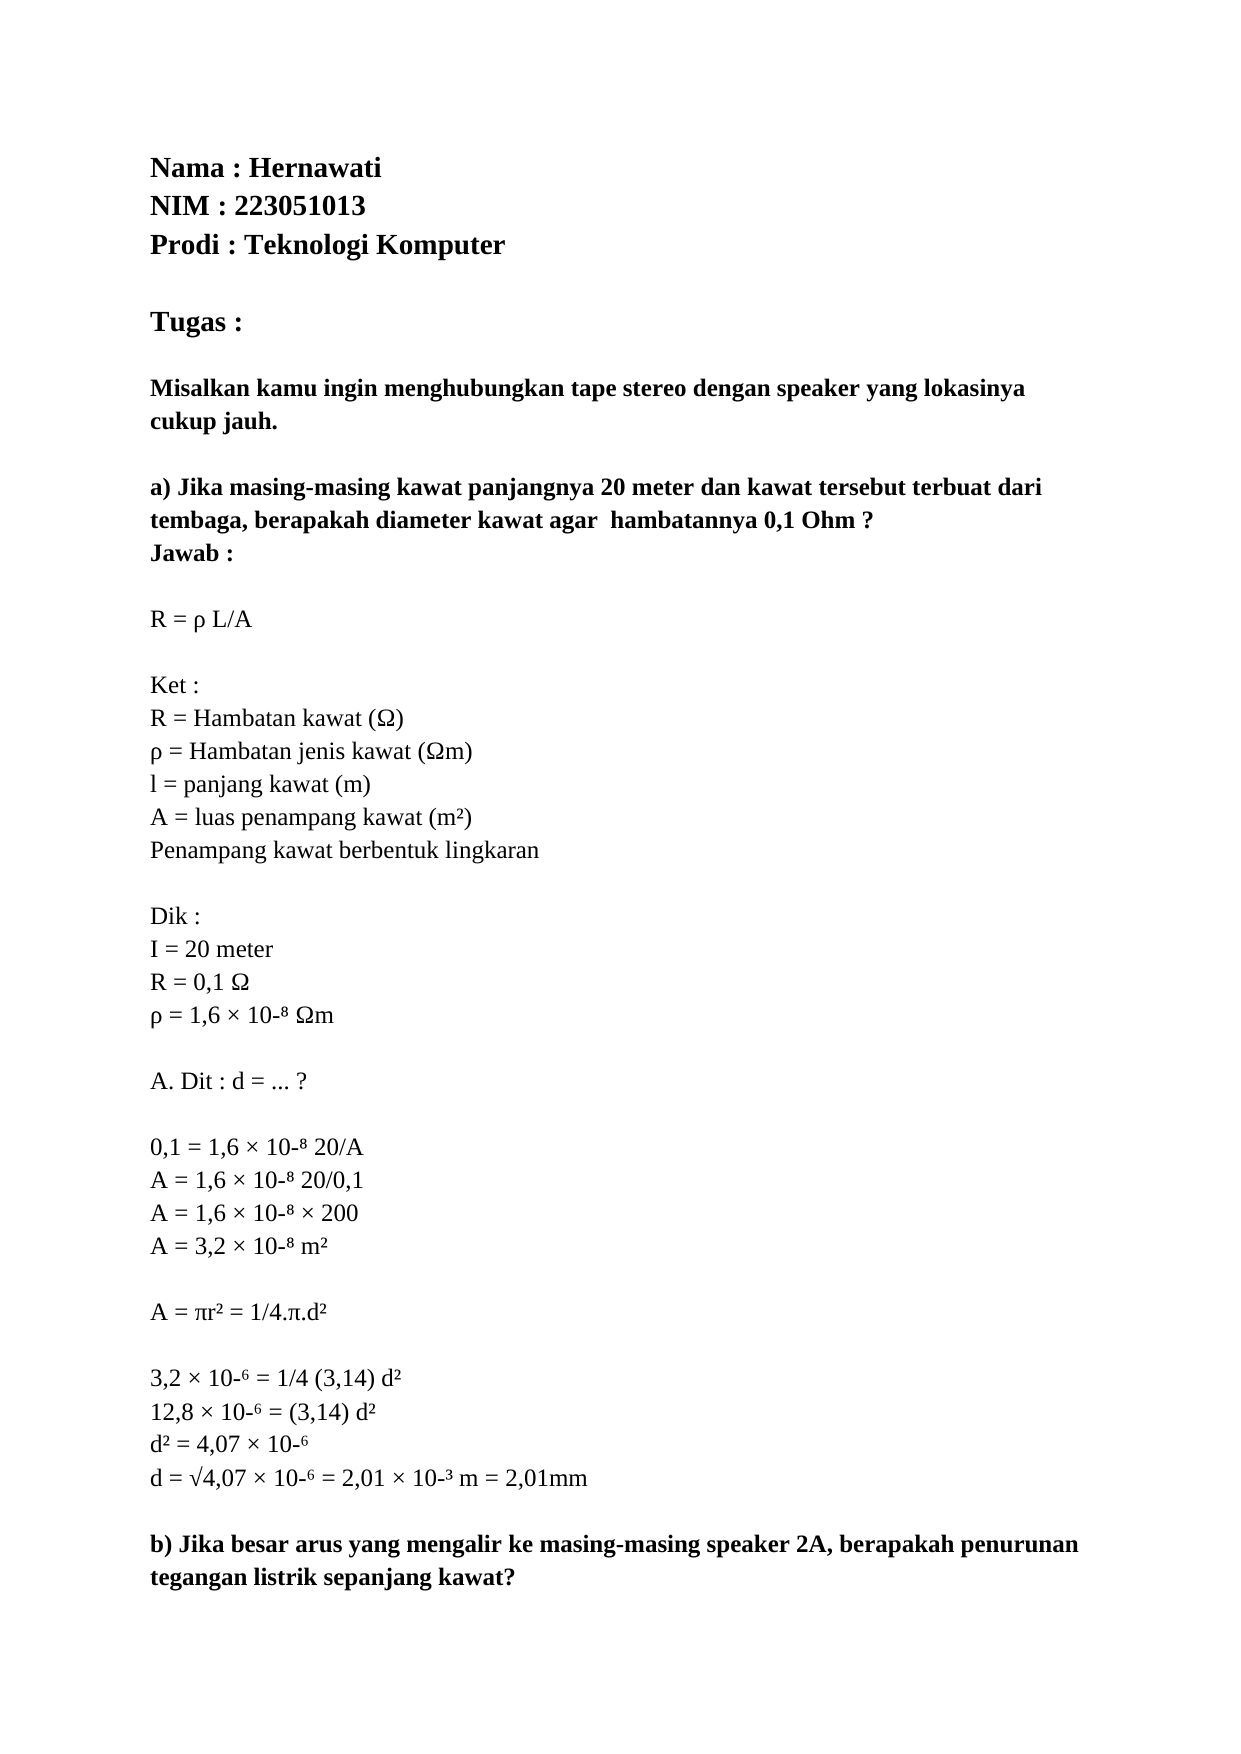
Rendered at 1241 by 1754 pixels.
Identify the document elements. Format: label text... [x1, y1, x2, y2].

text A = 1,6 × 10-⁸ 20/0,1 [150, 1165, 1090, 1194]
text I = 20 meter [150, 934, 1090, 963]
text 3,2 × 10-⁶ = 1/4 (3,14) d² [150, 1363, 1090, 1392]
text R = ρ L/A [150, 604, 1090, 633]
text R = 0,1 Ω [150, 967, 1090, 996]
text A = 1,6 × 10-⁸ × 200 [150, 1198, 1090, 1227]
text d = √4,07 × 10-⁶ = 2,01 × 10-³ m = 2,01mm [150, 1463, 1090, 1491]
text R = Hambatan kawat (Ω) [150, 703, 1090, 732]
text ρ = 1,6 × 10-⁸ Ωm [150, 1000, 1090, 1029]
text Penampang kawat berbentuk lingkaran [150, 835, 1090, 864]
text ρ = Hambatan jenis kawat (Ωm) [150, 736, 1090, 765]
text 12,8 × 10-⁶ = (3,14) d² [150, 1397, 1090, 1425]
text Nama : Hernawati [150, 150, 1090, 183]
text Prodi : Teknologi Komputer [150, 227, 1090, 261]
text b) Jika besar arus yang mengalir ke masing-masing speaker 2A, berapakah penurunan tegangan listrik sepanjang kawat? [150, 1529, 1090, 1590]
text Tugas : [150, 304, 1090, 338]
text Misalkan kamu ingin menghubungkan tape stereo dengan speaker yang lokasinya cukup jauh. [150, 373, 1090, 435]
text A = πr² = 1/4.π.d² [150, 1297, 1090, 1326]
text Jawab : [150, 538, 1090, 567]
text Ket : [150, 670, 1090, 699]
text A = luas penampang kawat (m²) [150, 802, 1090, 831]
text Dik : [150, 901, 1090, 930]
text NIM : 223051013 [150, 188, 1090, 222]
text A. Dit : d = ... ? [150, 1066, 1090, 1095]
text A = 3,2 × 10-⁸ m² [150, 1231, 1090, 1260]
text d² = 4,07 × 10-⁶ [150, 1429, 1090, 1458]
text l = panjang kawat (m) [150, 769, 1090, 798]
text 0,1 = 1,6 × 10-⁸ 20/A [150, 1132, 1090, 1161]
text a) Jika masing-masing kawat panjangnya 20 meter dan kawat tersebut terbuat dari tembaga, berapakah diameter kawat agar hambatannya 0,1 Ohm ? [150, 472, 1090, 534]
